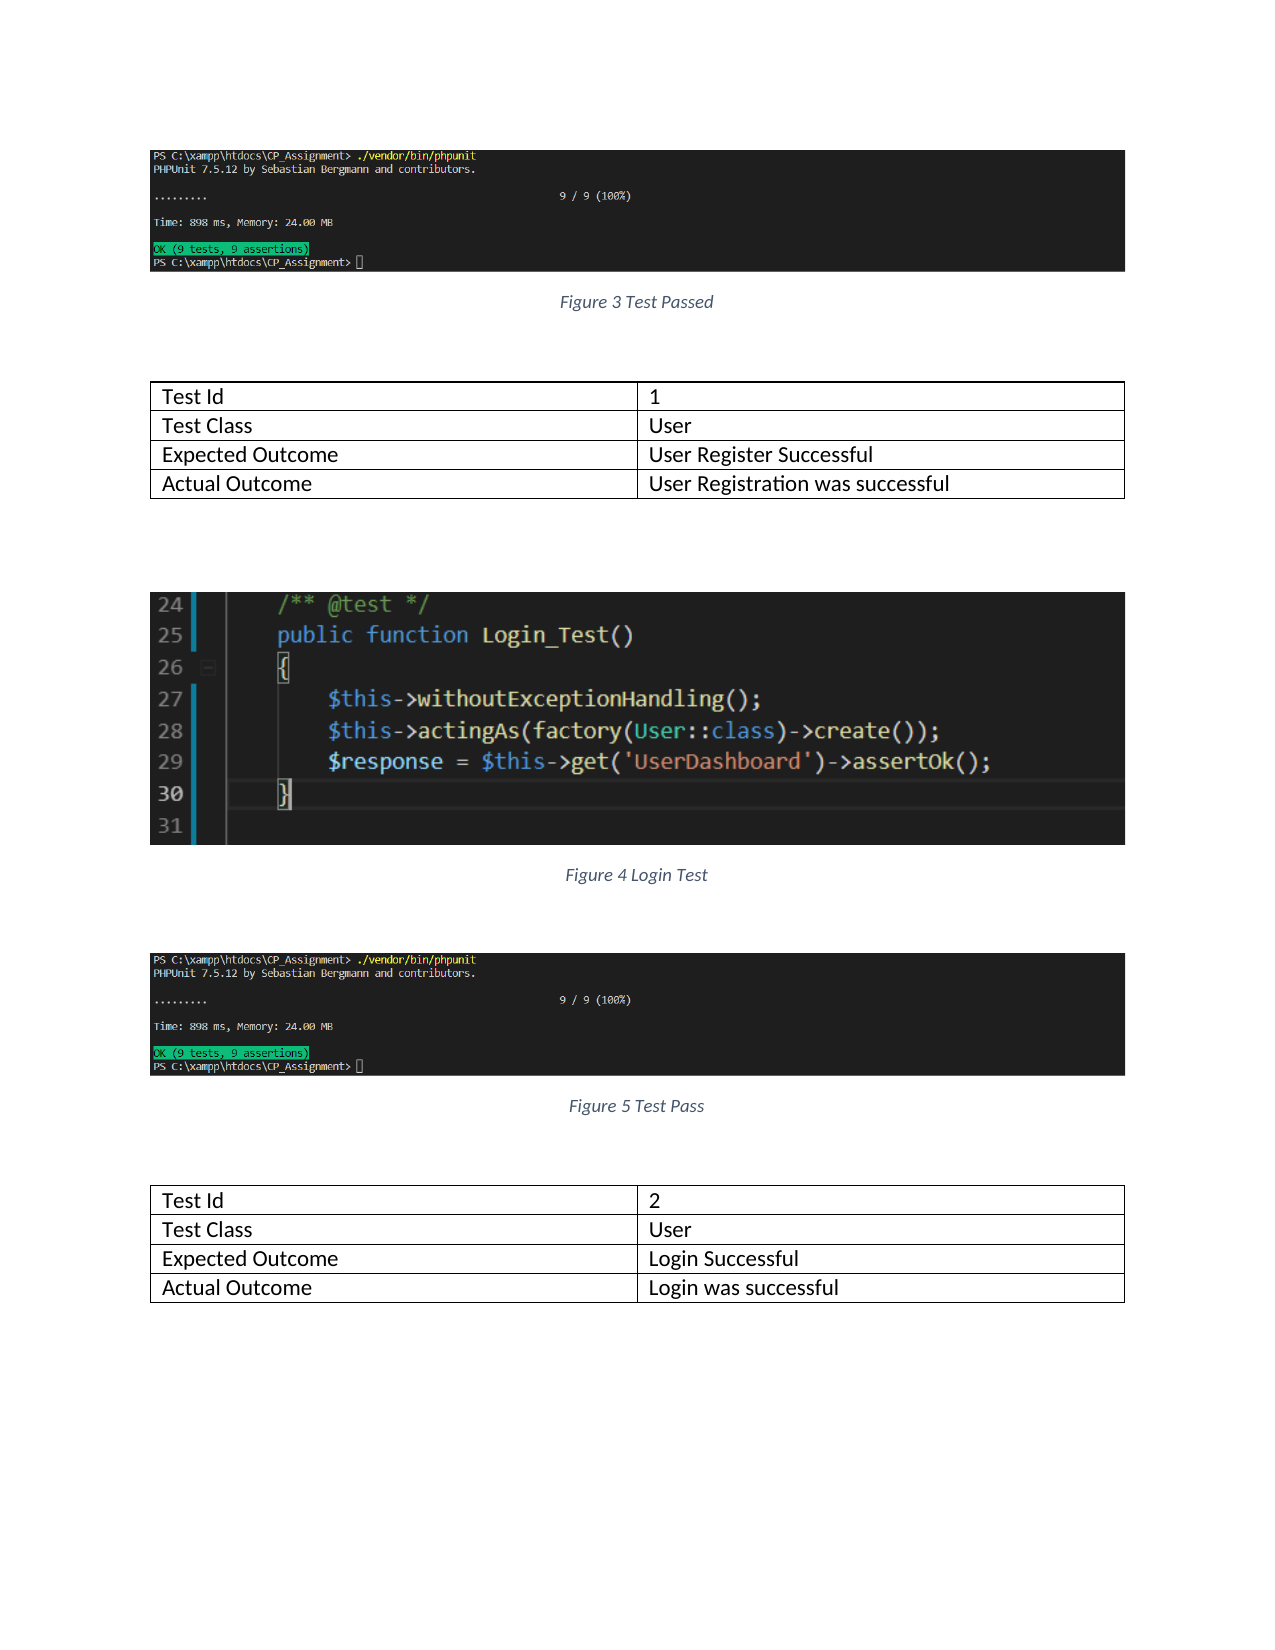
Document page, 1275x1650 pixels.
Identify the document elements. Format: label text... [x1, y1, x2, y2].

text Figure 5 Test Pass [150, 1095, 1125, 1118]
table_header Test Id [151, 383, 637, 410]
picture [150, 592, 1125, 845]
table_cell Actual Outcome [151, 470, 637, 498]
text Figure 4 Login Test [150, 863, 1125, 886]
table_cell User [638, 411, 1124, 439]
table_cell Expected Outcome [151, 441, 637, 468]
table_header 1 [638, 383, 1124, 410]
picture [150, 953, 1125, 1076]
table_cell Expected Outcome [151, 1245, 637, 1272]
table_header Test Id [151, 1186, 637, 1214]
table_cell Login was successful [638, 1274, 1124, 1302]
text Figure 3 Test Passed [150, 291, 1125, 314]
table_cell Actual Outcome [151, 1274, 637, 1302]
picture [150, 150, 1125, 272]
table_cell User [638, 1215, 1124, 1243]
table_cell User Registration was successful [638, 470, 1124, 498]
table_cell User Register Successful [638, 441, 1124, 468]
table_cell Login Successful [638, 1245, 1124, 1272]
table_header 2 [638, 1186, 1124, 1214]
table_cell Test Class [151, 1215, 637, 1243]
table_cell Test Class [151, 411, 637, 439]
